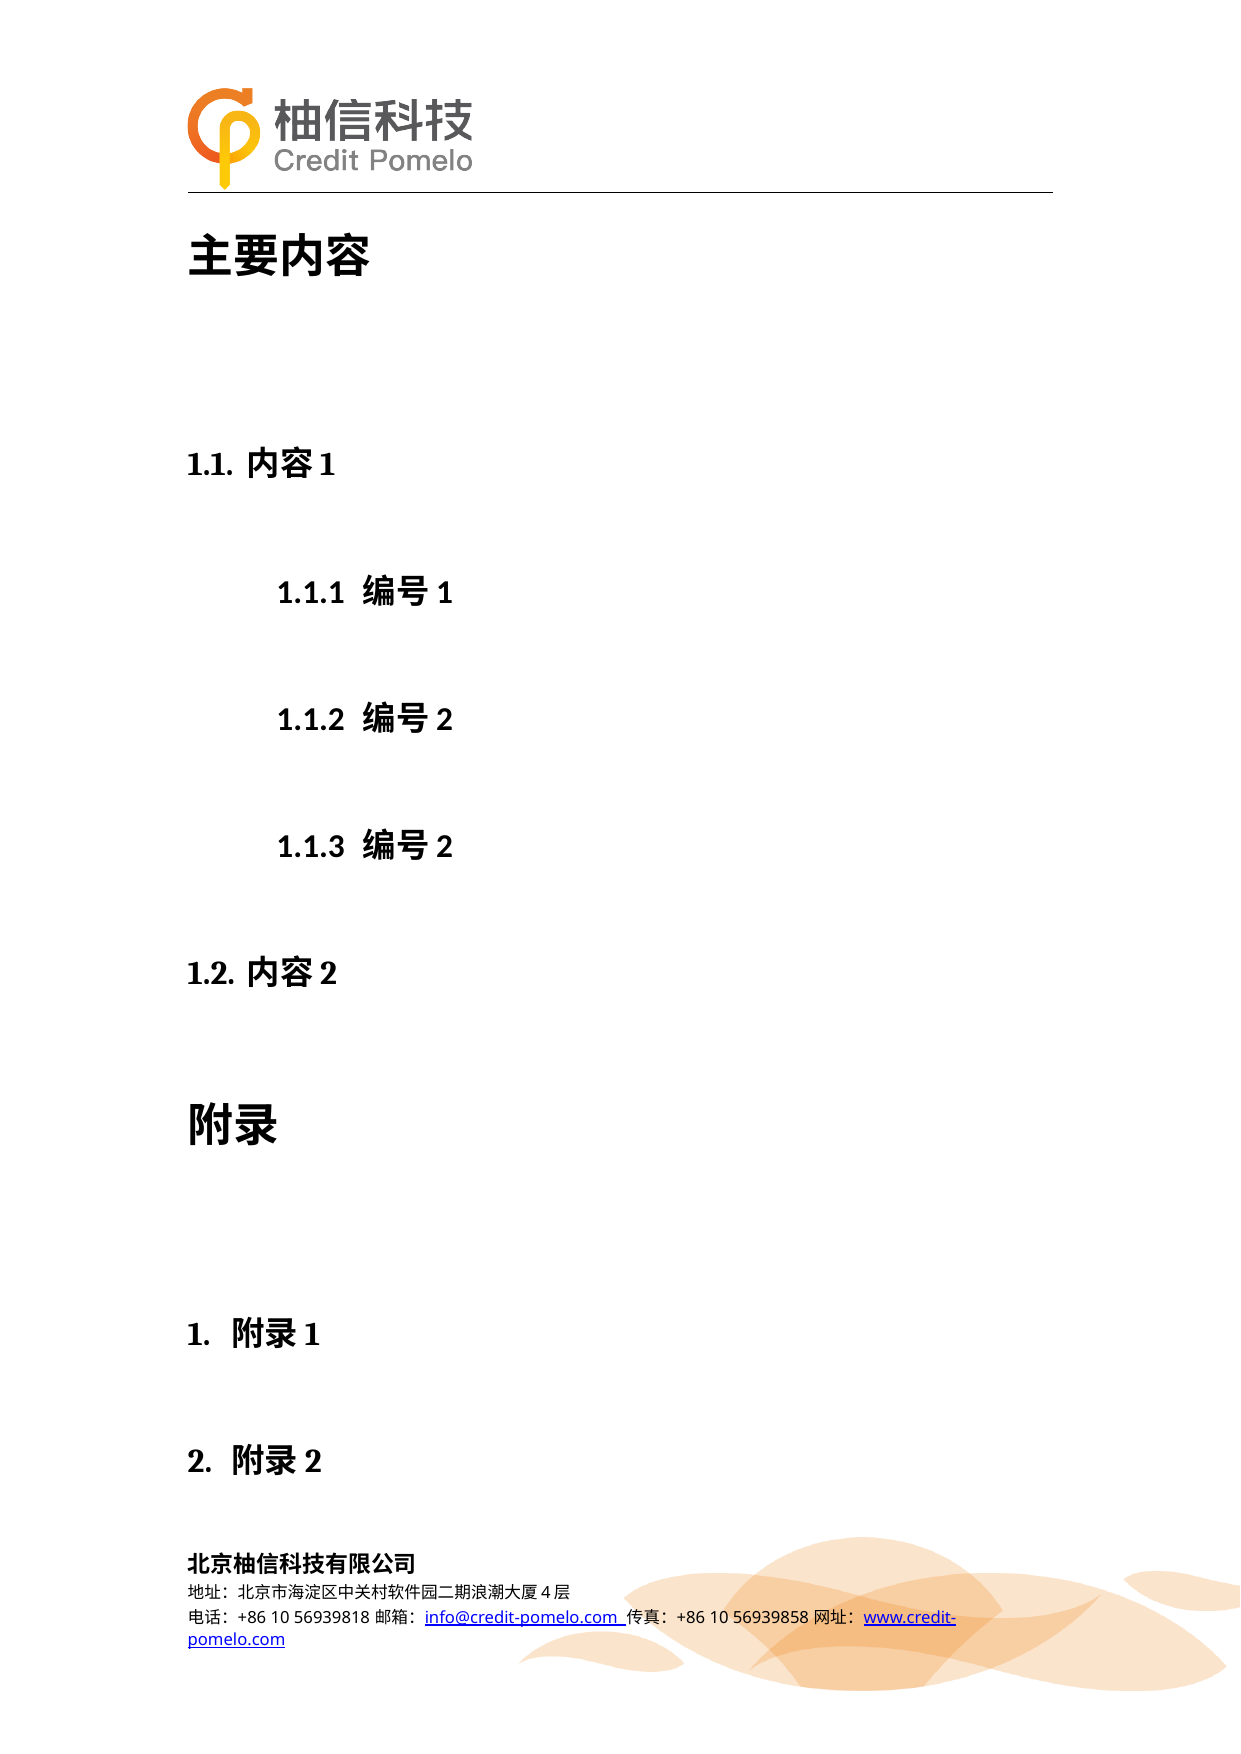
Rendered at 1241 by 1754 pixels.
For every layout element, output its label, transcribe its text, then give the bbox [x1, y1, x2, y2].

subtitle 内容2 [187, 938, 1053, 1003]
subtitle 附录1 [187, 1298, 1053, 1363]
subtitle 附录2 [187, 1426, 1053, 1491]
picture [517, 1537, 1241, 1691]
subtitle 编号2 [276, 810, 1053, 875]
picture [187, 88, 472, 190]
subtitle 编号1 [276, 556, 1053, 621]
subtitle 附录 [187, 1073, 1053, 1171]
subtitle 主要内容 [187, 203, 1053, 301]
subtitle 内容1 [187, 429, 1053, 494]
subtitle 编号2 [276, 683, 1053, 748]
